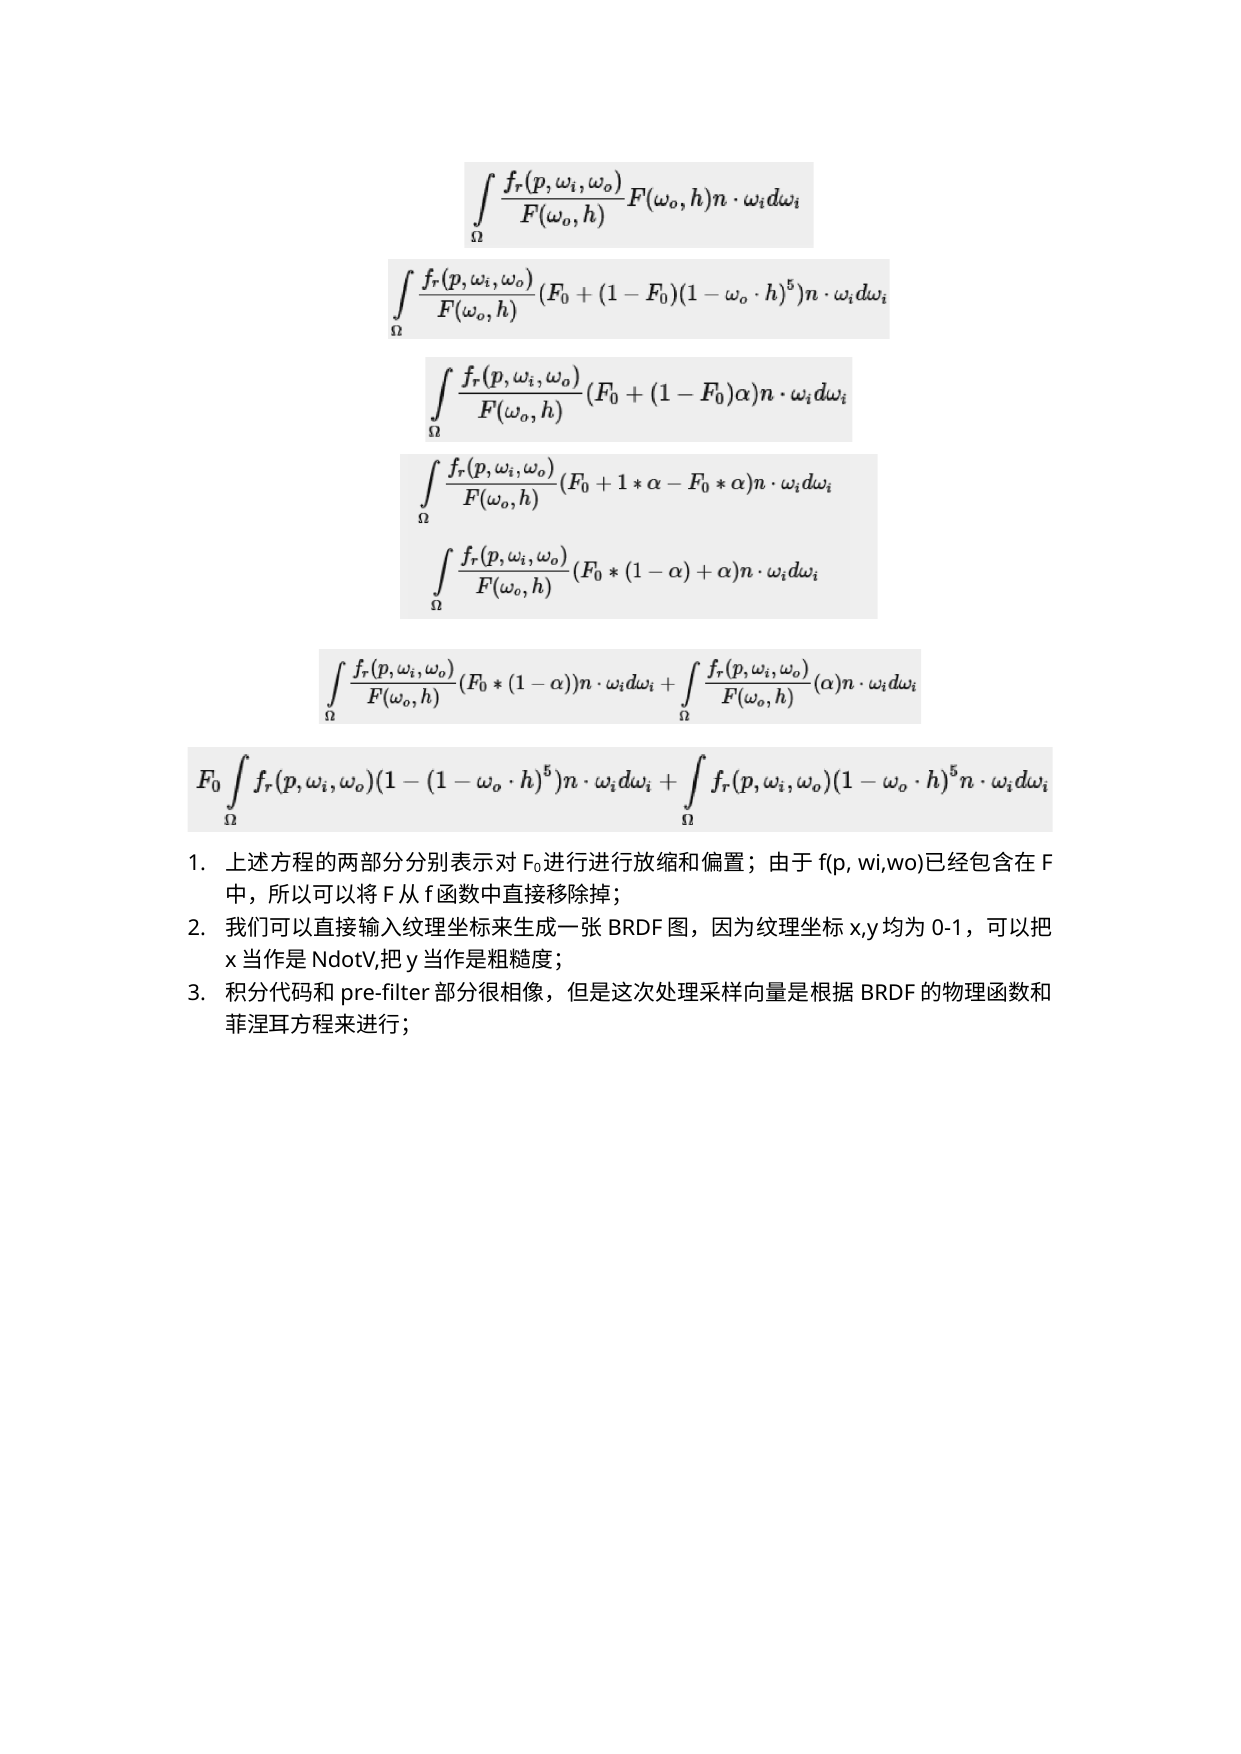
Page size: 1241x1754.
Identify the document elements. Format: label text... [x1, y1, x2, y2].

picture [400, 454, 878, 619]
picture [464, 162, 814, 248]
list 我们可以直接输入纹理坐标来生成一张BRDF图，因为纹理坐标x,y均为0-1，可以把x当作是NdotV,把y当作是粗糙度； [187, 909, 1053, 974]
list 上述方程的两部分分别表示对F0进行进行放缩和偏置；由于f(p, wi,wo)已经包含在F中，所以可以将F从f函数中直接移除掉； [187, 844, 1053, 909]
picture [425, 357, 853, 442]
picture [187, 747, 1053, 832]
picture [318, 649, 922, 724]
list 积分代码和pre-filter部分很相像，但是这次处理采样向量是根据BRDF的物理函数和菲涅耳方程来进行； [187, 974, 1053, 1039]
picture [388, 259, 890, 339]
